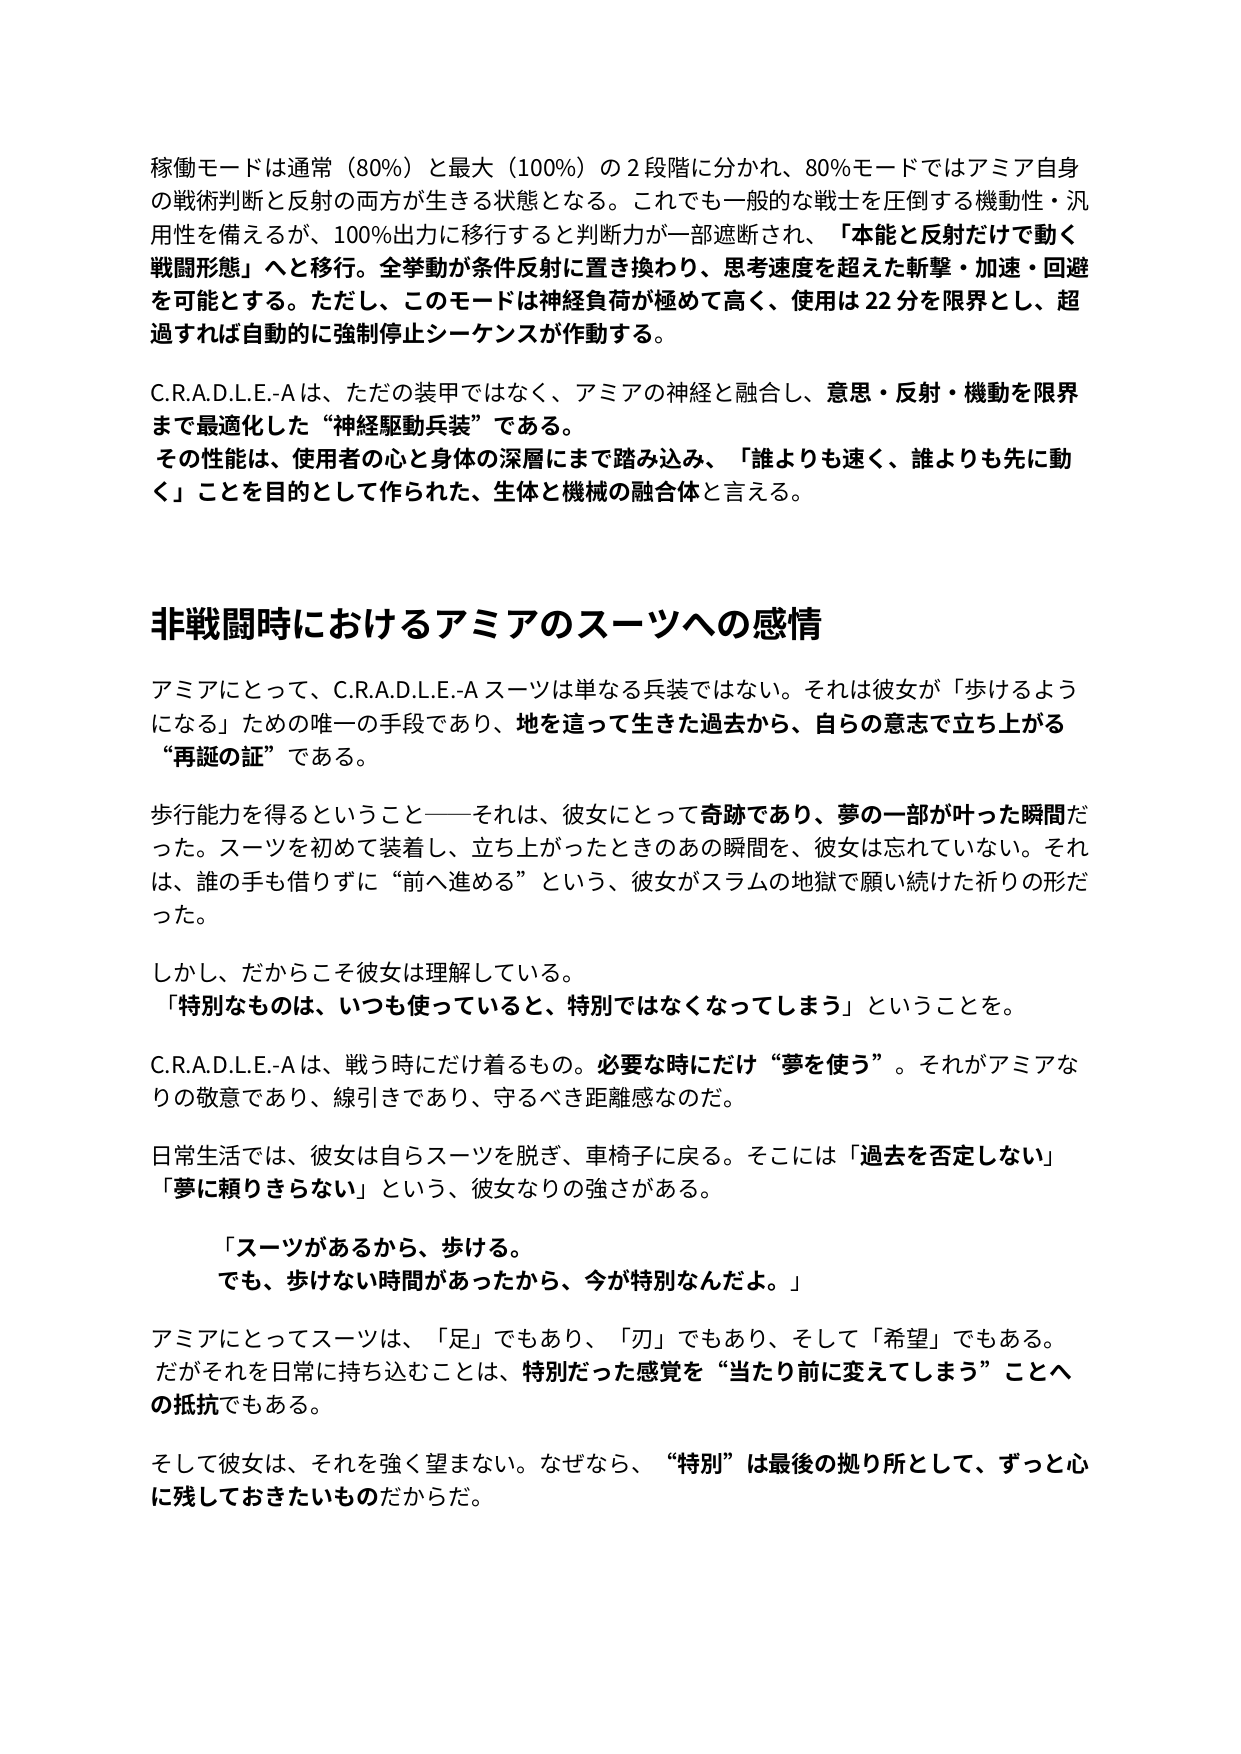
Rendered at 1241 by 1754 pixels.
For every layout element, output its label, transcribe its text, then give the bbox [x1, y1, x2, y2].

text C.R.A.D.L.E.-Aは、戦う時にだけ着るもの。必要な時にだけ“夢を使う”。それがアミアなりの敬意であり、線引きであり、守るべき距離感なのだ。 [150, 1046, 1090, 1113]
text そして彼女は、それを強く望まない。なぜなら、“特別”は最後の拠り所として、ずっと心に残しておきたいものだからだ。 [150, 1446, 1090, 1512]
text アミアにとってスーツは、「足」でもあり、「刃」でもあり、そして「希望」でもある。 だがそれを日常に持ち込むことは、特別だった感覚を“当たり前に変えてしまう”ことへの抵抗でもある。 [150, 1321, 1090, 1421]
subtitle 非戦闘時におけるアミアのスーツへの感情 [150, 596, 1090, 647]
text しかし、だからこそ彼女は理解している。 「特別なものは、いつも使っていると、特別ではなくなってしまう」ということを。 [150, 955, 1090, 1021]
text 「スーツがあるから、歩ける。 でも、歩けない時間があったから、今が特別なんだよ。」 [212, 1229, 1028, 1296]
text 稼働モードは通常（80%）と最大（100%）の2段階に分かれ、80%モードではアミア自身の戦術判断と反射の両方が生きる状態となる。これでも一般的な戦士を圧倒する機動性・汎用性を備えるが、100%出力に移行すると判断力が一部遮断され、「本能と反射だけで動く戦闘形態」へと移行。全挙動が条件反射に置き換わり、思考速度を超えた斬撃・加速・回避を可能とする。ただし、このモードは神経負荷が極めて高く、使用は22分を限界とし、超過すれば自動的に強制停止シーケンスが作動する。 [150, 150, 1090, 349]
text 歩行能力を得るということ──それは、彼女にとって奇跡であり、夢の一部が叶った瞬間だった。スーツを初めて装着し、立ち上がったときのあの瞬間を、彼女は忘れていない。それは、誰の手も借りずに“前へ進める”という、彼女がスラムの地獄で願い続けた祈りの形だった。 [150, 797, 1090, 930]
text C.R.A.D.L.E.-Aは、ただの装甲ではなく、アミアの神経と融合し、意思・反射・機動を限界まで最適化した“神経駆動兵装”である。 その性能は、使用者の心と身体の深層にまで踏み込み、「誰よりも速く、誰よりも先に動く」ことを目的として作られた、生体と機械の融合体と言える。 [150, 374, 1090, 507]
text アミアにとって、C.R.A.D.L.E.-Aスーツは単なる兵装ではない。それは彼女が「歩けるようになる」ための唯一の手段であり、地を這って生きた過去から、自らの意志で立ち上がる“再誕の証”である。 [150, 672, 1090, 772]
text 日常生活では、彼女は自らスーツを脱ぎ、車椅子に戻る。そこには「過去を否定しない」「夢に頼りきらない」という、彼女なりの強さがある。 [150, 1138, 1090, 1204]
